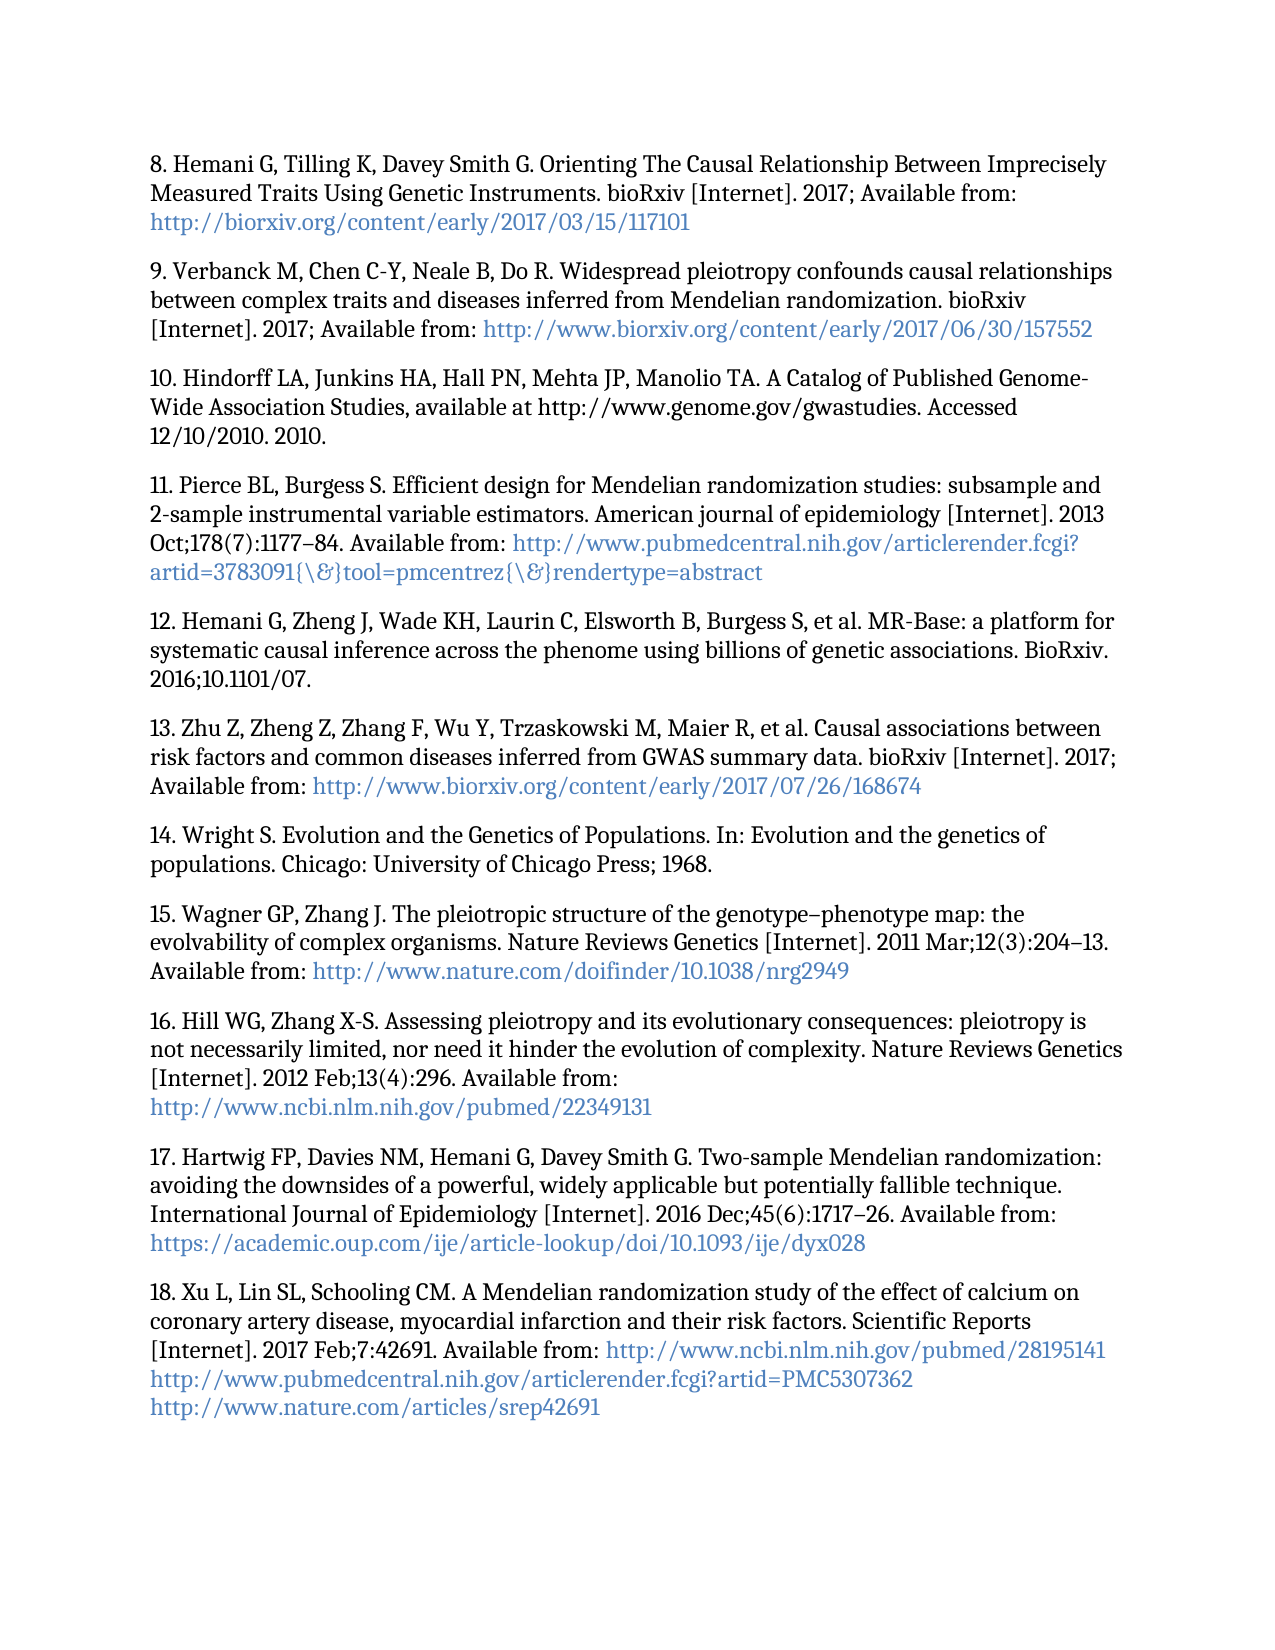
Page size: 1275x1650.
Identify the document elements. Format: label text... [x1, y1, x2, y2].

text 14. Wright S. Evolution and the Genetics of Populations. In: Evolution and the genetics of populations. Chicago: University of Chicago Press; 1968. [150, 821, 1125, 879]
text 18. Xu L, Lin SL, Schooling CM. A Mendelian randomization study of the effect of calcium on coronary artery disease, myocardial infarction and their risk factors. Scientific Reports [Internet]. 2017 Feb;7:42691. Available from: http://www.ncbi.nlm.nih.gov/pubmed/28195141 http://www.pubmedcentral.nih.gov/articlerender.fcgi?artid=PMC5307362 http://www.nature.com/articles/srep42691 [150, 1278, 1125, 1422]
text 12. Hemani G, Zheng J, Wade KH, Laurin C, Elsworth B, Burgess S, et al. MR-Base: a platform for systematic causal inference across the phenome using billions of genetic associations. BioRxiv. 2016;10.1101/07. [150, 607, 1125, 693]
text 16. Hill WG, Zhang X-S. Assessing pleiotropy and its evolutionary consequences: pleiotropy is not necessarily limited, nor need it hinder the evolution of complexity. Nature Reviews Genetics [Internet]. 2012 Feb;13(4):296. Available from: http://www.ncbi.nlm.nih.gov/pubmed/22349131 [150, 1007, 1125, 1122]
text 8. Hemani G, Tilling K, Davey Smith G. Orienting The Causal Relationship Between Imprecisely Measured Traits Using Genetic Instruments. bioRxiv [Internet]. 2017; Available from: http://biorxiv.org/content/early/2017/03/15/117101 [150, 150, 1125, 236]
text 17. Hartwig FP, Davies NM, Hemani G, Davey Smith G. Two-sample Mendelian randomization: avoiding the downsides of a powerful, widely applicable but potentially fallible technique. International Journal of Epidemiology [Internet]. 2016 Dec;45(6):1717–26. Available from: https://academic.oup.com/ije/article-lookup/doi/10.1093/ije/dyx028 [150, 1142, 1125, 1257]
text 13. Zhu Z, Zheng Z, Zhang F, Wu Y, Trzaskowski M, Maier R, et al. Causal associations between risk factors and common diseases inferred from GWAS summary data. bioRxiv [Internet]. 2017; Available from: http://www.biorxiv.org/content/early/2017/07/26/168674 [150, 714, 1125, 800]
text 10. Hindorff LA, Junkins HA, Hall PN, Mehta JP, Manolio TA. A Catalog of Published Genome-Wide Association Studies, available at http://www.genome.gov/gwastudies. Accessed 12/10/2010. 2010. [150, 364, 1125, 450]
text 15. Wagner GP, Zhang J. The pleiotropic structure of the genotype–phenotype map: the evolvability of complex organisms. Nature Reviews Genetics [Internet]. 2011 Mar;12(3):204–13. Available from: http://www.nature.com/doifinder/10.1038/nrg2949 [150, 899, 1125, 986]
text 9. Verbanck M, Chen C-Y, Neale B, Do R. Widespread pleiotropy confounds causal relationships between complex traits and diseases inferred from Mendelian randomization. bioRxiv [Internet]. 2017; Available from: http://www.biorxiv.org/content/early/2017/06/30/157552 [150, 257, 1125, 343]
text 11. Pierce BL, Burgess S. Efficient design for Mendelian randomization studies: subsample and 2-sample instrumental variable estimators. American journal of epidemiology [Internet]. 2013 Oct;178(7):1177–84. Available from: http://www.pubmedcentral.nih.gov/articlerender.fcgi?artid=3783091{\&}tool=pmcentrez{\&}rendertype=abstract [150, 471, 1125, 586]
